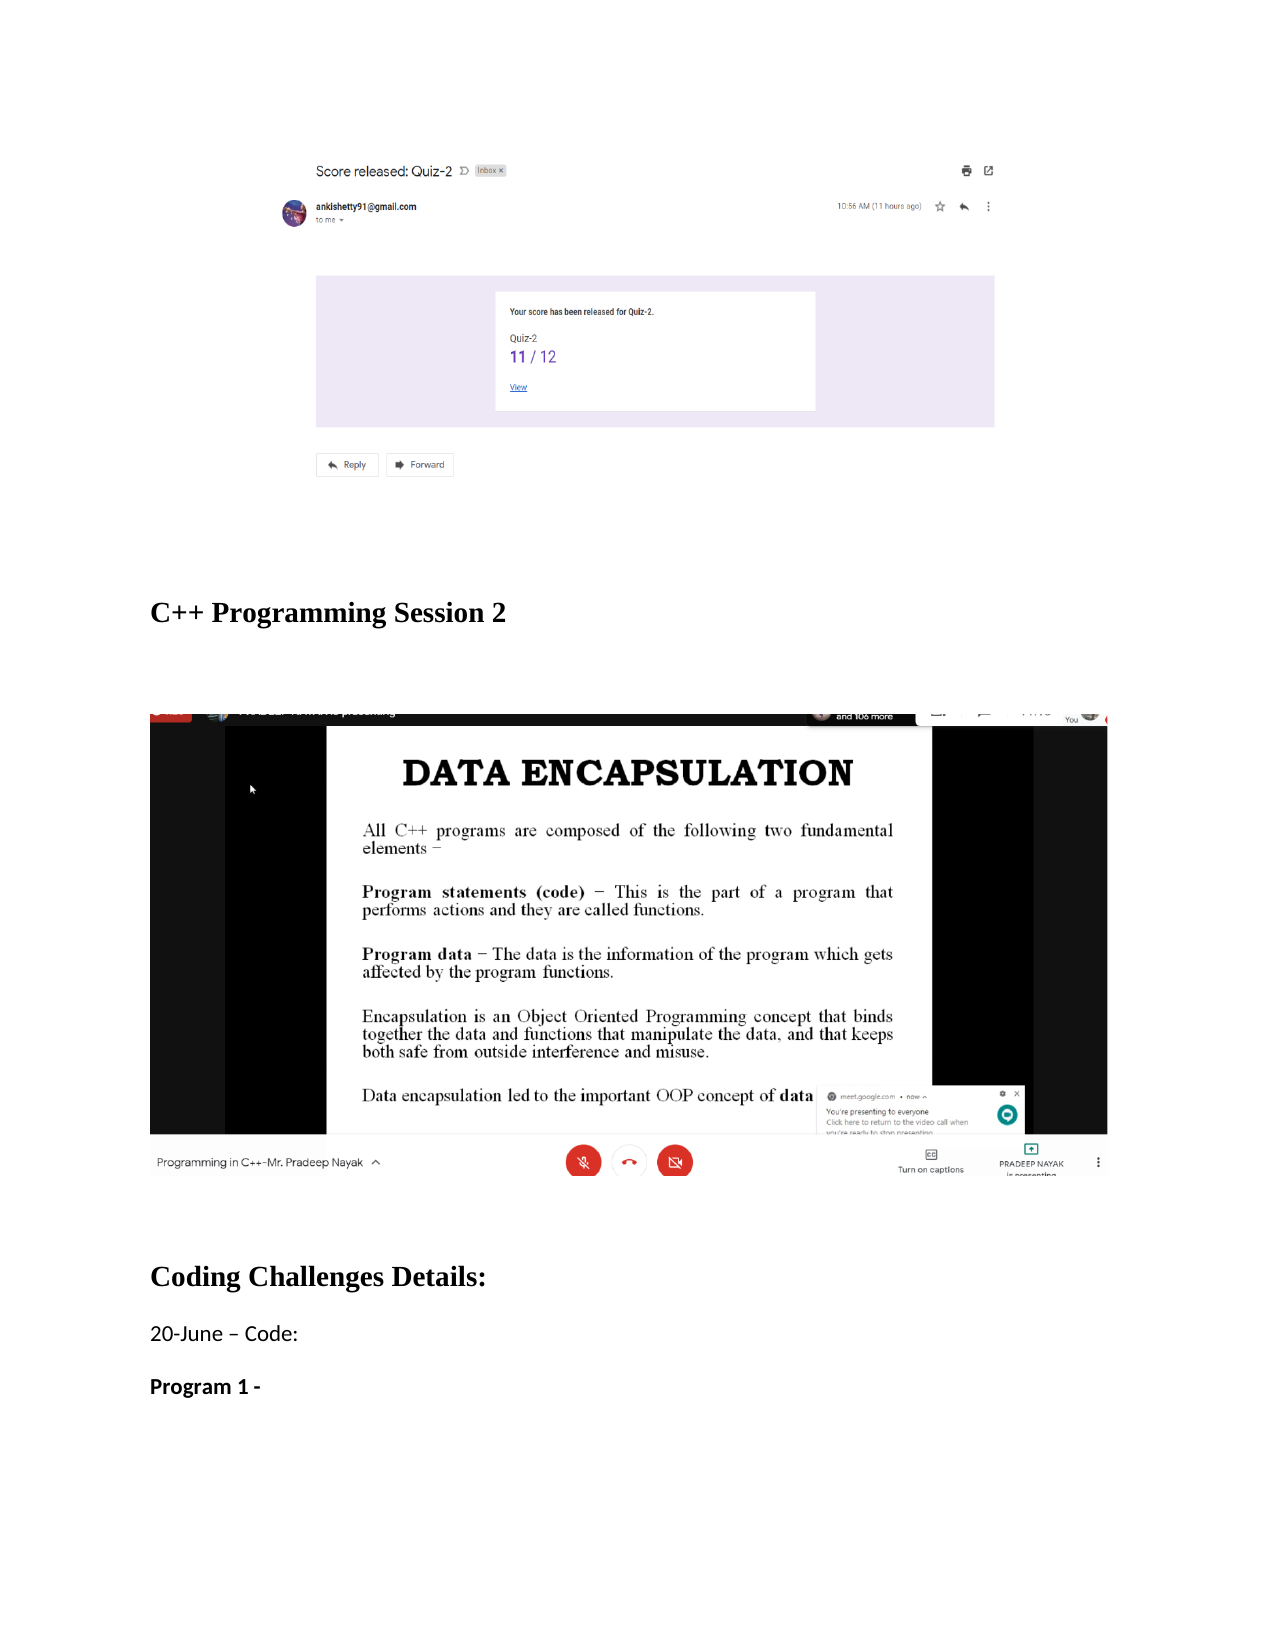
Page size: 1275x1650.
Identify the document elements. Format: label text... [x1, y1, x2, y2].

text C++ Programming Session 2 [150, 596, 1125, 629]
text Program 1 - [150, 1372, 1125, 1400]
text 20-June – Code: [150, 1319, 1125, 1347]
picture [273, 150, 1002, 512]
text Coding Challenges Details: [150, 1259, 1125, 1293]
picture [150, 714, 1108, 1176]
